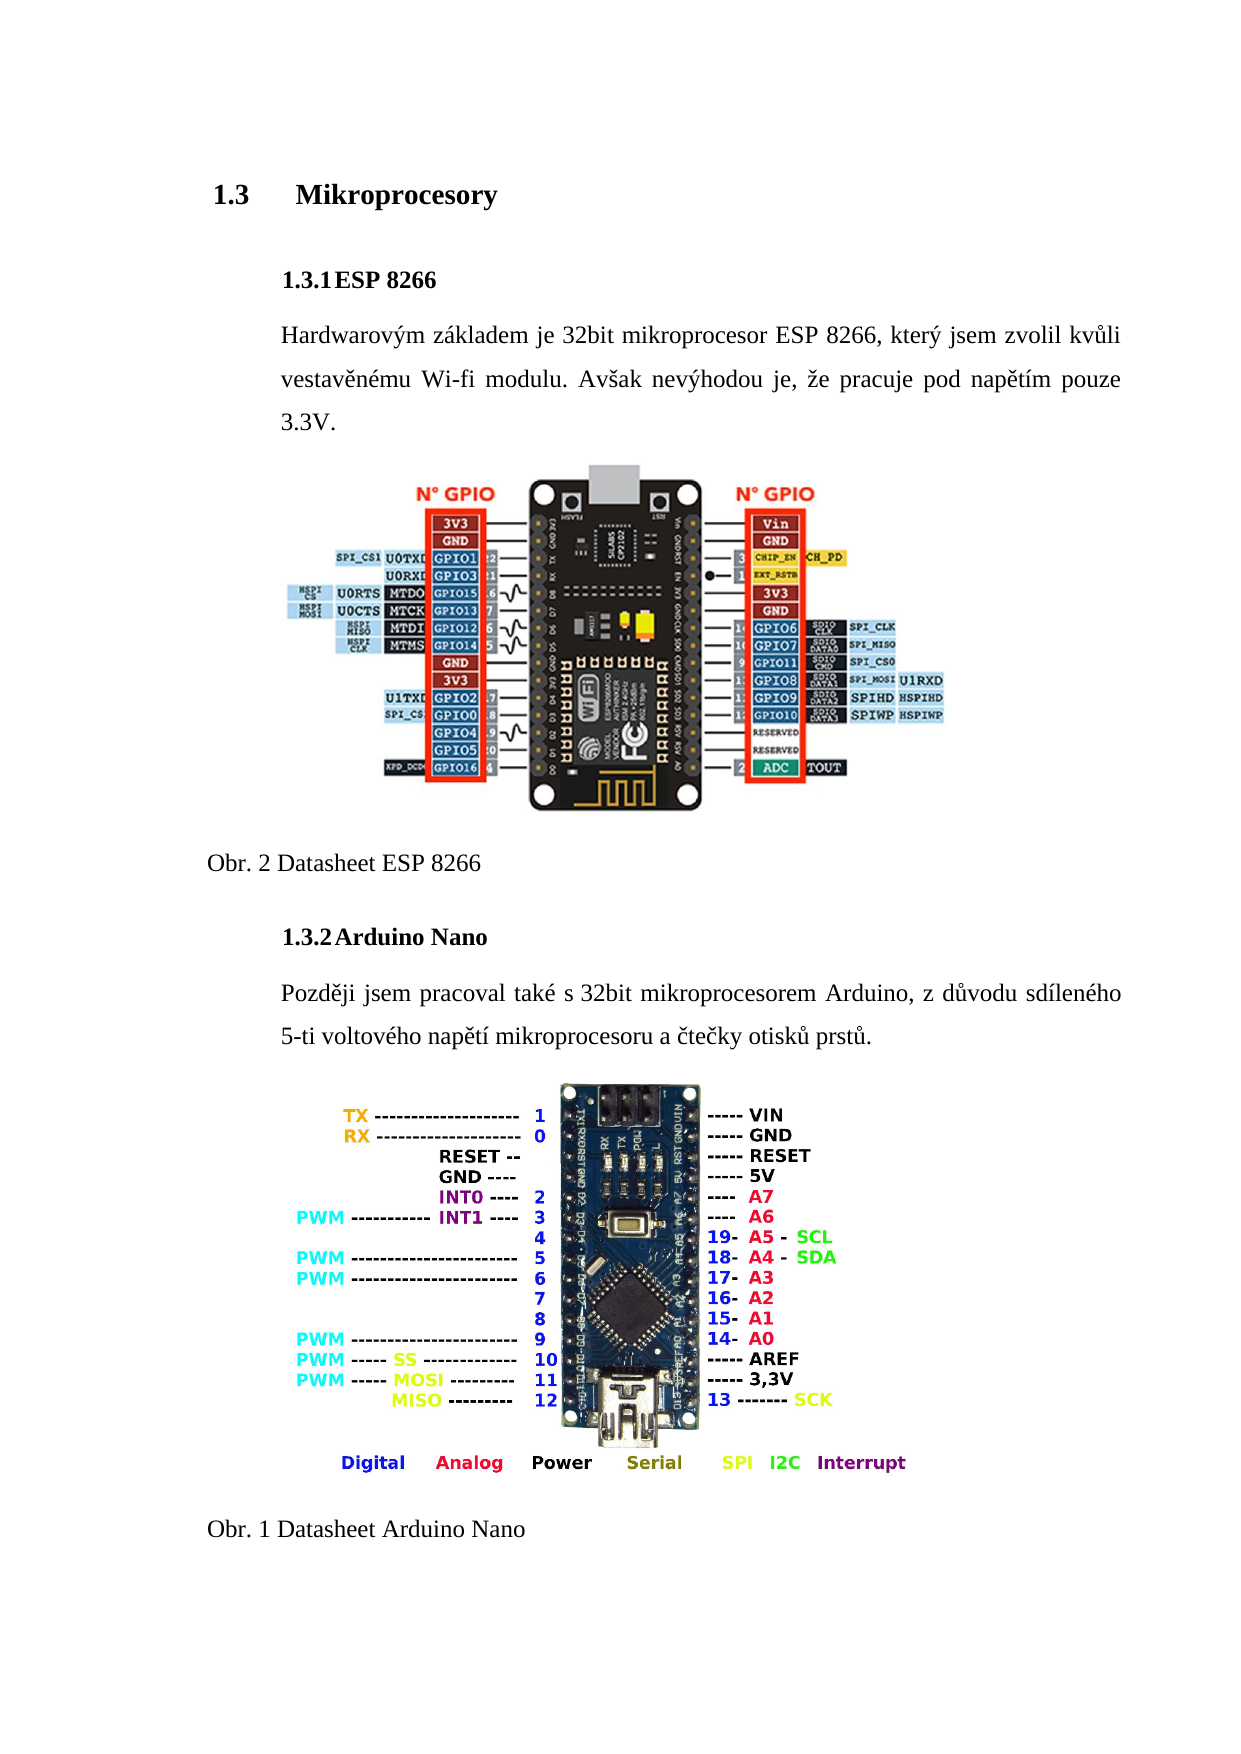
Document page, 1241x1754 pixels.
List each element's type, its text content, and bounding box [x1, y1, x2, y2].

text Obr. 2 Datasheet ESP 8266 [207, 848, 1122, 877]
subtitle ESP 8266 [282, 265, 1122, 294]
subtitle Arduino Nano [282, 922, 1122, 951]
text Hardwarovým základem je 32bit mikroprocesor ESP 8266, který jsem zvolil kvůli vestavěnému Wi-fi modulu. Avšak nevýhodou je, že pracuje pod napětím pouze 3.3V. [281, 321, 1122, 436]
text Později jsem pracoval také s 32bit mikroprocesorem Arduino, z důvodu sdíleného 5-ti voltového napětí mikroprocesoru a čtečky otisků prstů. [281, 978, 1122, 1050]
subtitle Mikroprocesory [213, 177, 1122, 211]
picture [280, 1076, 919, 1482]
picture [280, 462, 953, 815]
